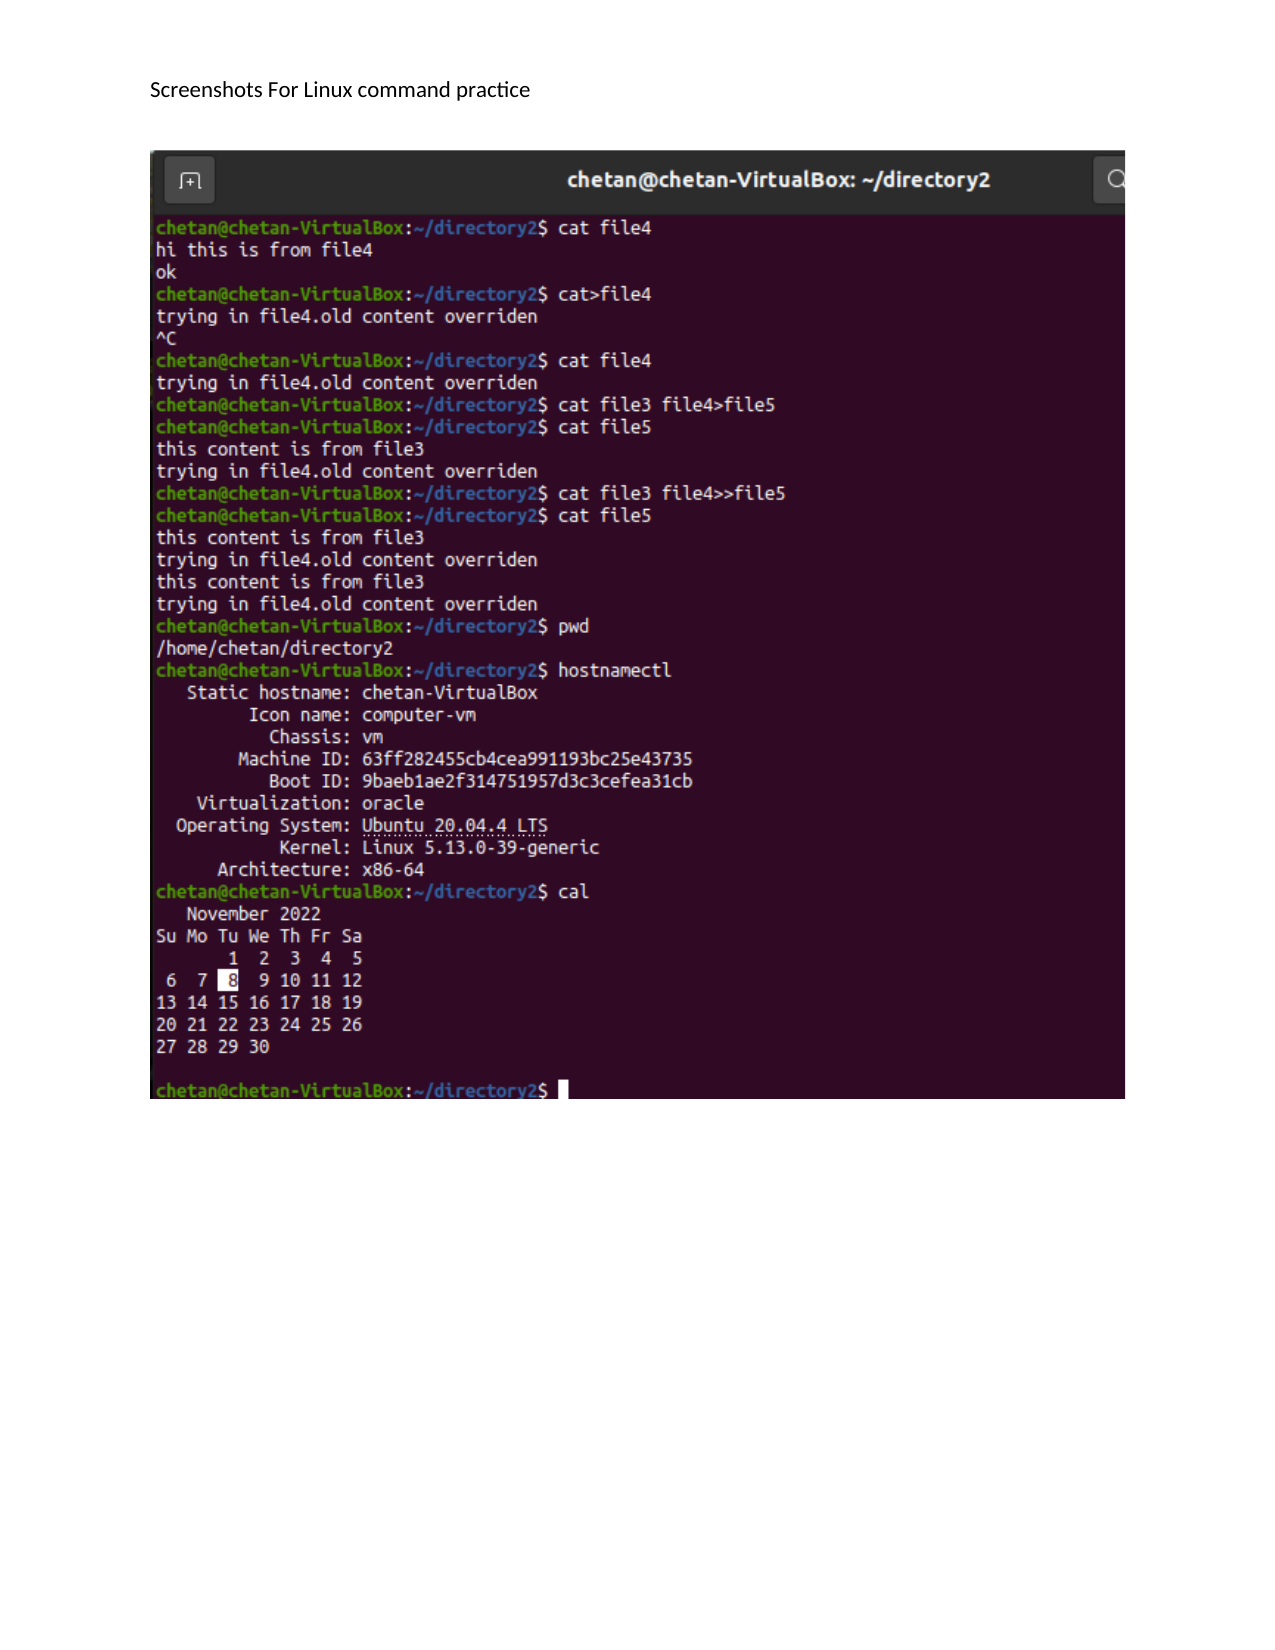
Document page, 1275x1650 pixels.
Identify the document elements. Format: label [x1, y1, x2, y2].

picture [150, 150, 1125, 1099]
